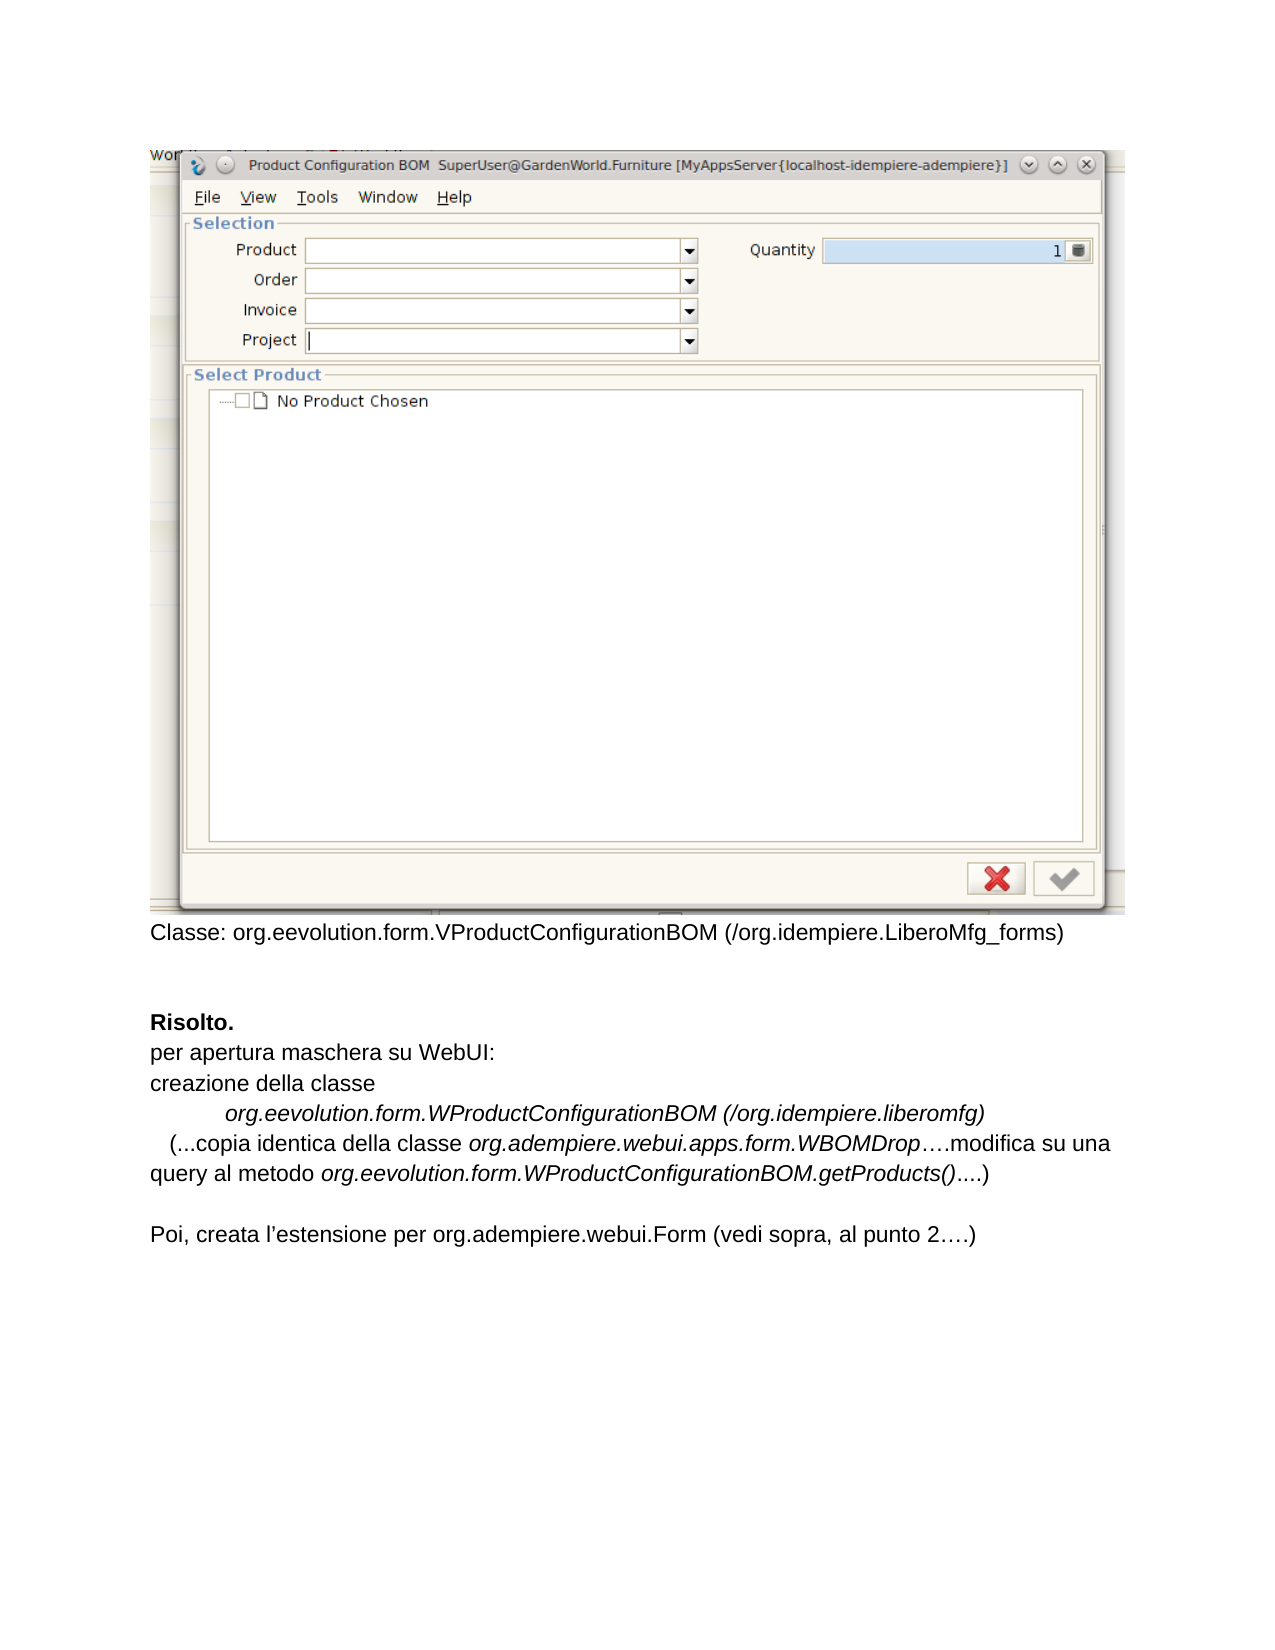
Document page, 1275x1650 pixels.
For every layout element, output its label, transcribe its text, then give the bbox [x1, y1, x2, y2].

text Risolto. [150, 1009, 1125, 1035]
text Classe: org.eevolution.form.VProductConfigurationBOM (/org.idempiere.LiberoMfg_forms) [150, 918, 1125, 945]
text Poi, creata l’estensione per org.adempiere.webui.Form (vedi sopra, al punto 2….) [150, 1221, 1125, 1247]
picture [150, 150, 1125, 915]
text org.eevolution.form.WProductConfigurationBOM (/org.idempiere.liberomfg) [225, 1100, 1125, 1126]
text creazione della classe [150, 1069, 1125, 1096]
text per apertura maschera su WebUI: [150, 1039, 1125, 1066]
text (...copia identica della classe org.adempiere.webui.apps.form.WBOMDrop….modifica su una query al metodo org.eevolution.form.WProductConfigurationBOM.getProducts()....) [150, 1130, 1125, 1186]
